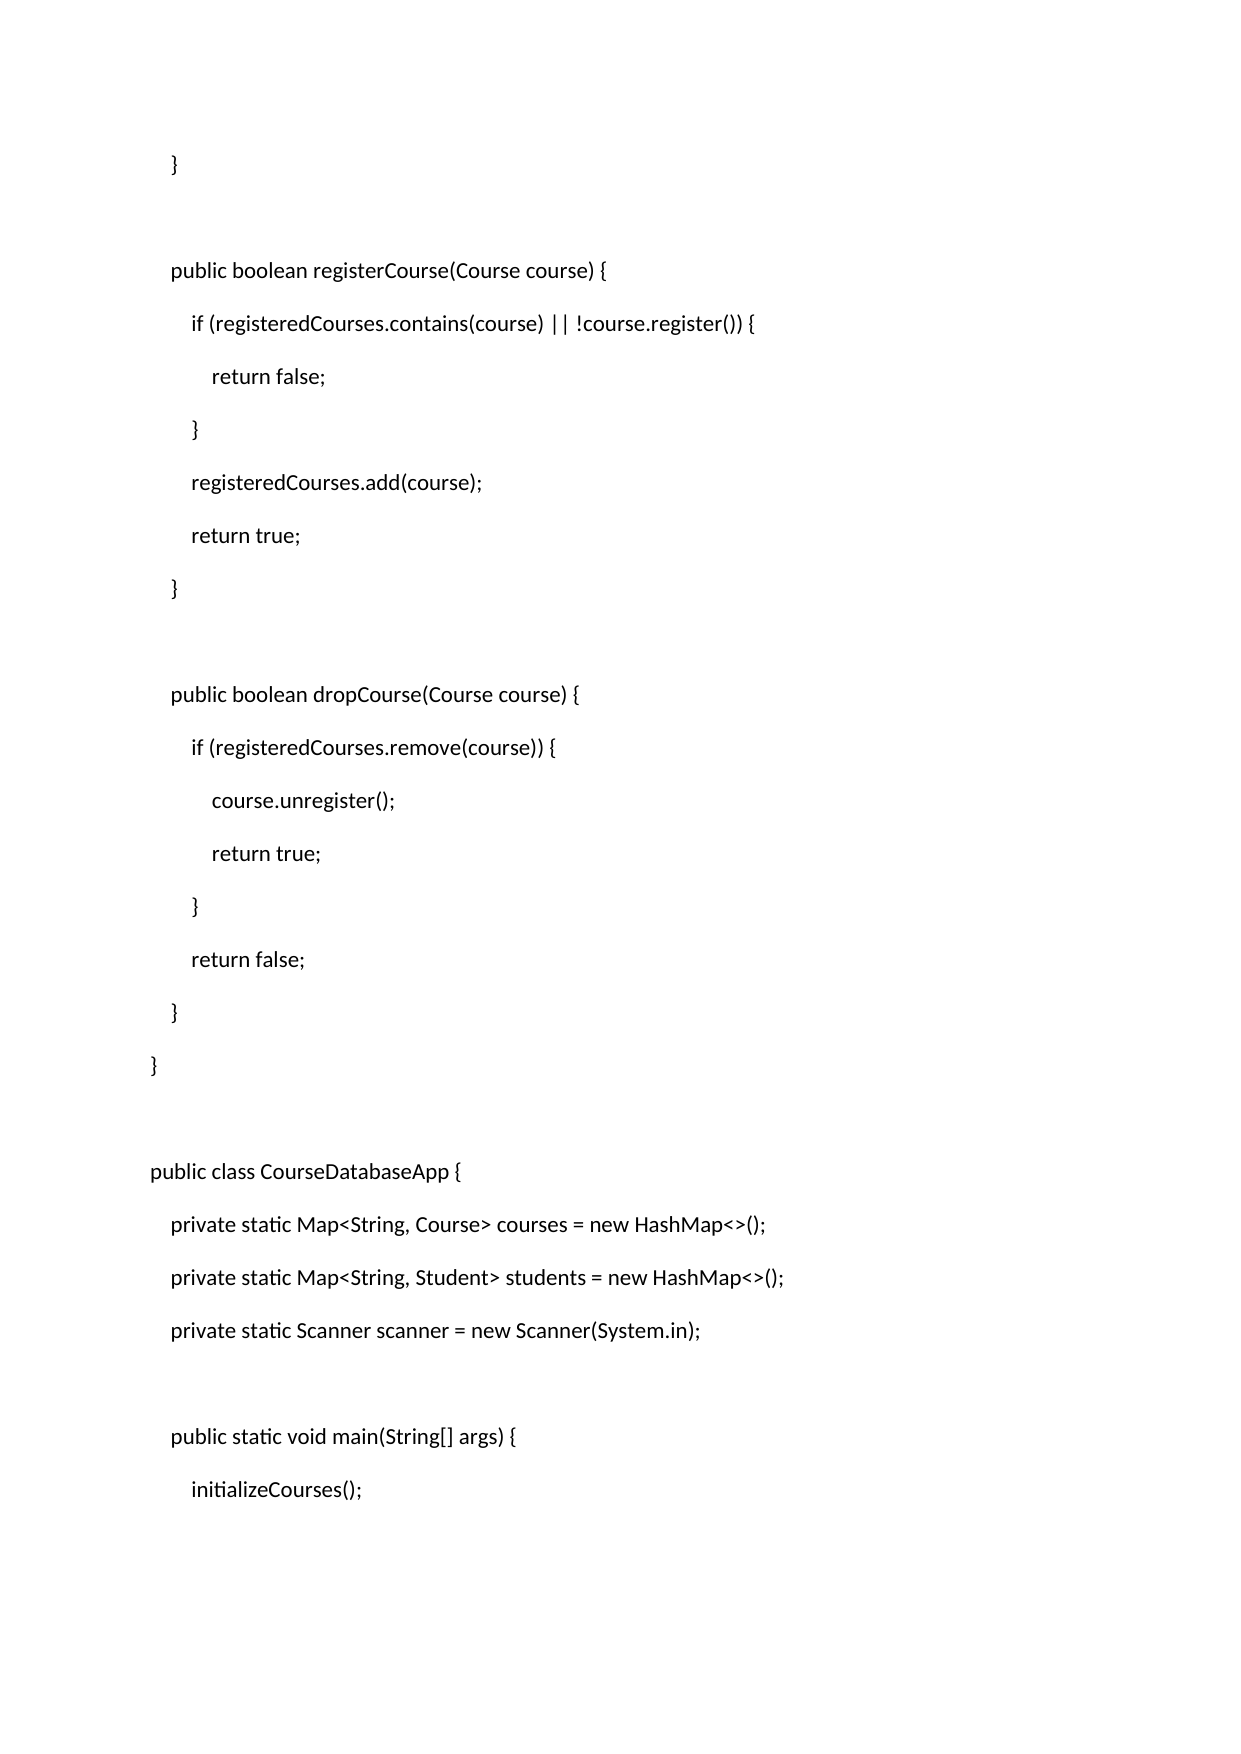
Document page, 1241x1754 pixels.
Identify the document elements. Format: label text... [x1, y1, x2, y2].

text return false; [150, 362, 1090, 390]
text private static Map<String, Course> courses = new HashMap<>(); [150, 1210, 1090, 1238]
text if (registeredCourses.contains(course) || !course.register()) { [150, 309, 1090, 337]
text } [150, 574, 1090, 602]
text } [150, 415, 1090, 443]
text private static Map<String, Student> students = new HashMap<>(); [150, 1263, 1090, 1291]
text public boolean registerCourse(Course course) { [150, 256, 1090, 284]
text public static void main(String[] args) { [150, 1422, 1090, 1451]
text return true; [150, 521, 1090, 549]
text private static Scanner scanner = new Scanner(System.in); [150, 1316, 1090, 1344]
text initializeCourses(); [150, 1476, 1090, 1503]
text return false; [150, 945, 1090, 973]
text } [150, 998, 1090, 1026]
text if (registeredCourses.remove(course)) { [150, 733, 1090, 761]
text course.unregister(); [150, 786, 1090, 814]
text public class CourseDatabaseApp { [150, 1157, 1090, 1185]
text } [150, 892, 1090, 920]
text registeredCourses.add(course); [150, 468, 1090, 496]
text return true; [150, 839, 1090, 867]
text } [150, 150, 1090, 178]
text } [150, 1051, 1090, 1079]
text public boolean dropCourse(Course course) { [150, 680, 1090, 708]
